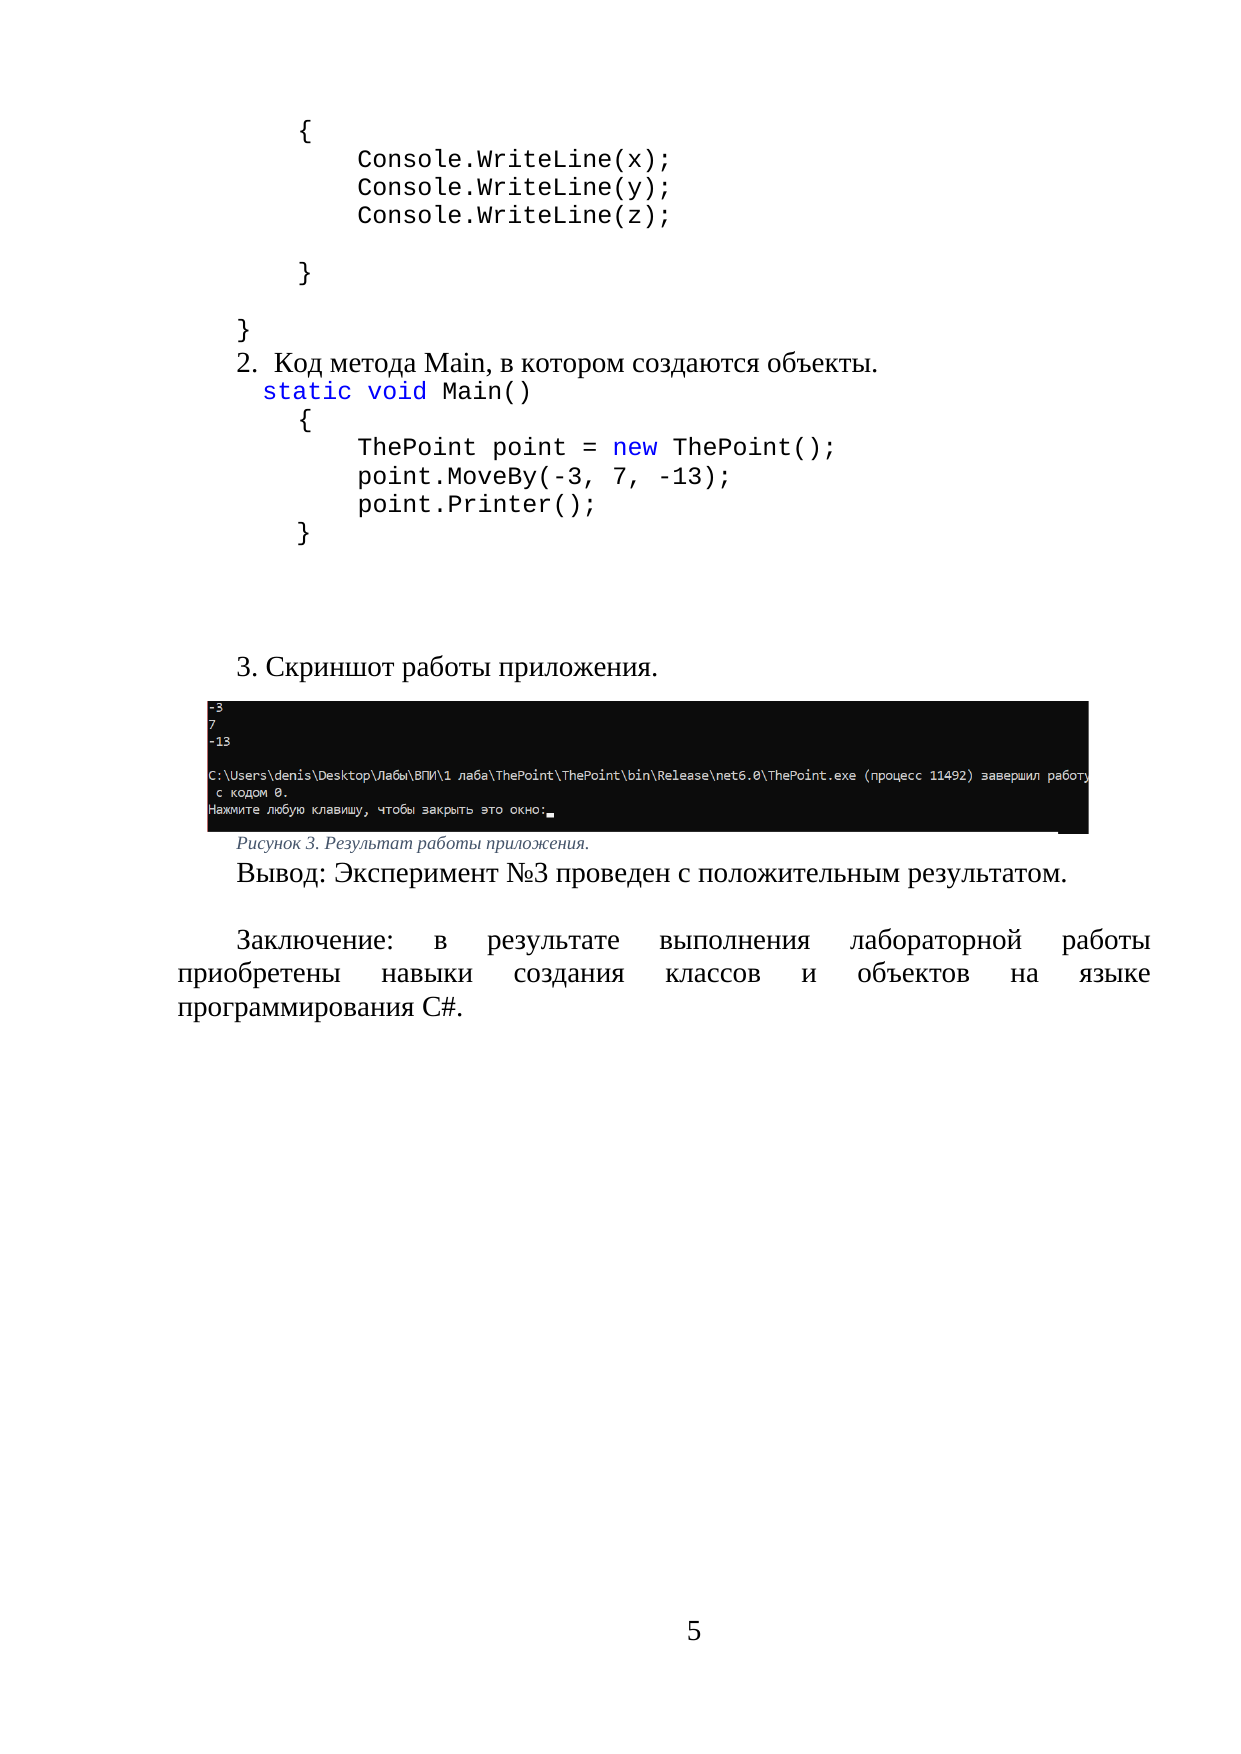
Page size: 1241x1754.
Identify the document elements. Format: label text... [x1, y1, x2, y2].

text static void Main() [177, 378, 1152, 407]
text point.MoveBy(-3, 7, -13); [177, 463, 1152, 492]
text Console.WriteLine(x); [177, 146, 1152, 175]
text Console.WriteLine(z); [177, 203, 1152, 231]
text Console.WriteLine(y); [177, 175, 1152, 203]
text point.Printer(); [177, 492, 1152, 520]
text { [177, 118, 1152, 146]
list Код метода Main, в котором создаются объекты. [236, 345, 1152, 378]
text Заключение: в результате выполнения лабораторной работы приобретены навыки создания классов и объектов на языке программирования C#. [177, 922, 1152, 1022]
text } [177, 316, 1152, 345]
text } [177, 520, 1152, 548]
text ThePoint point = new ThePoint(); [177, 435, 1152, 463]
text Вывод: Эксперимент №3 проведен с положительным результатом. [177, 749, 1152, 888]
text } [177, 260, 1152, 288]
text { [177, 407, 1152, 435]
picture [207, 701, 1089, 834]
text 3. Скриншот работы приложения. [177, 649, 1152, 682]
